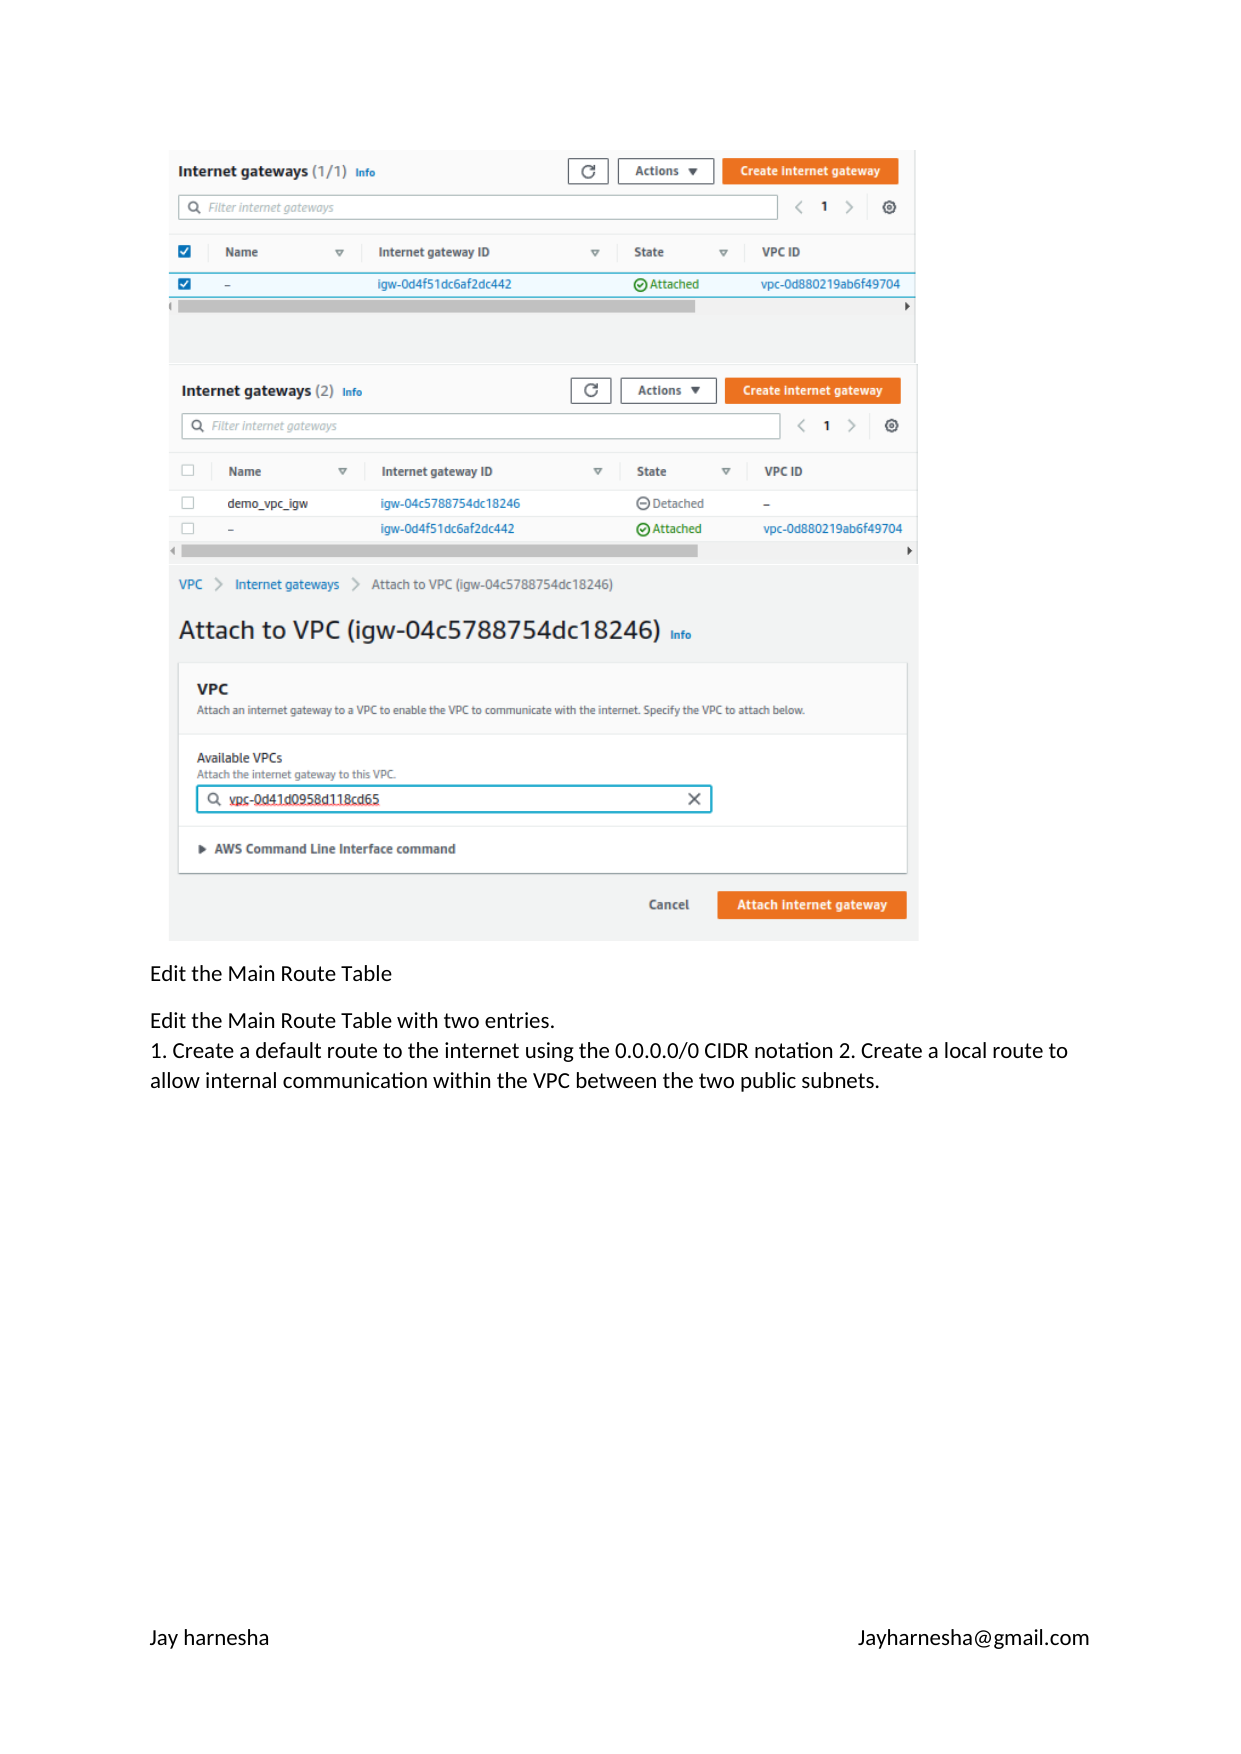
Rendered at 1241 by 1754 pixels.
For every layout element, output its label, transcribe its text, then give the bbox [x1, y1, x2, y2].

text Edit the Main Route Table [150, 959, 1090, 987]
text Edit the Main Route Table with two entries. 1. Create a default route to the internet using the 0.0.0.0/0 CIDR notation 2. Create a local route to allow internal communication within the VPC between the two public subnets. [150, 1006, 1090, 1094]
